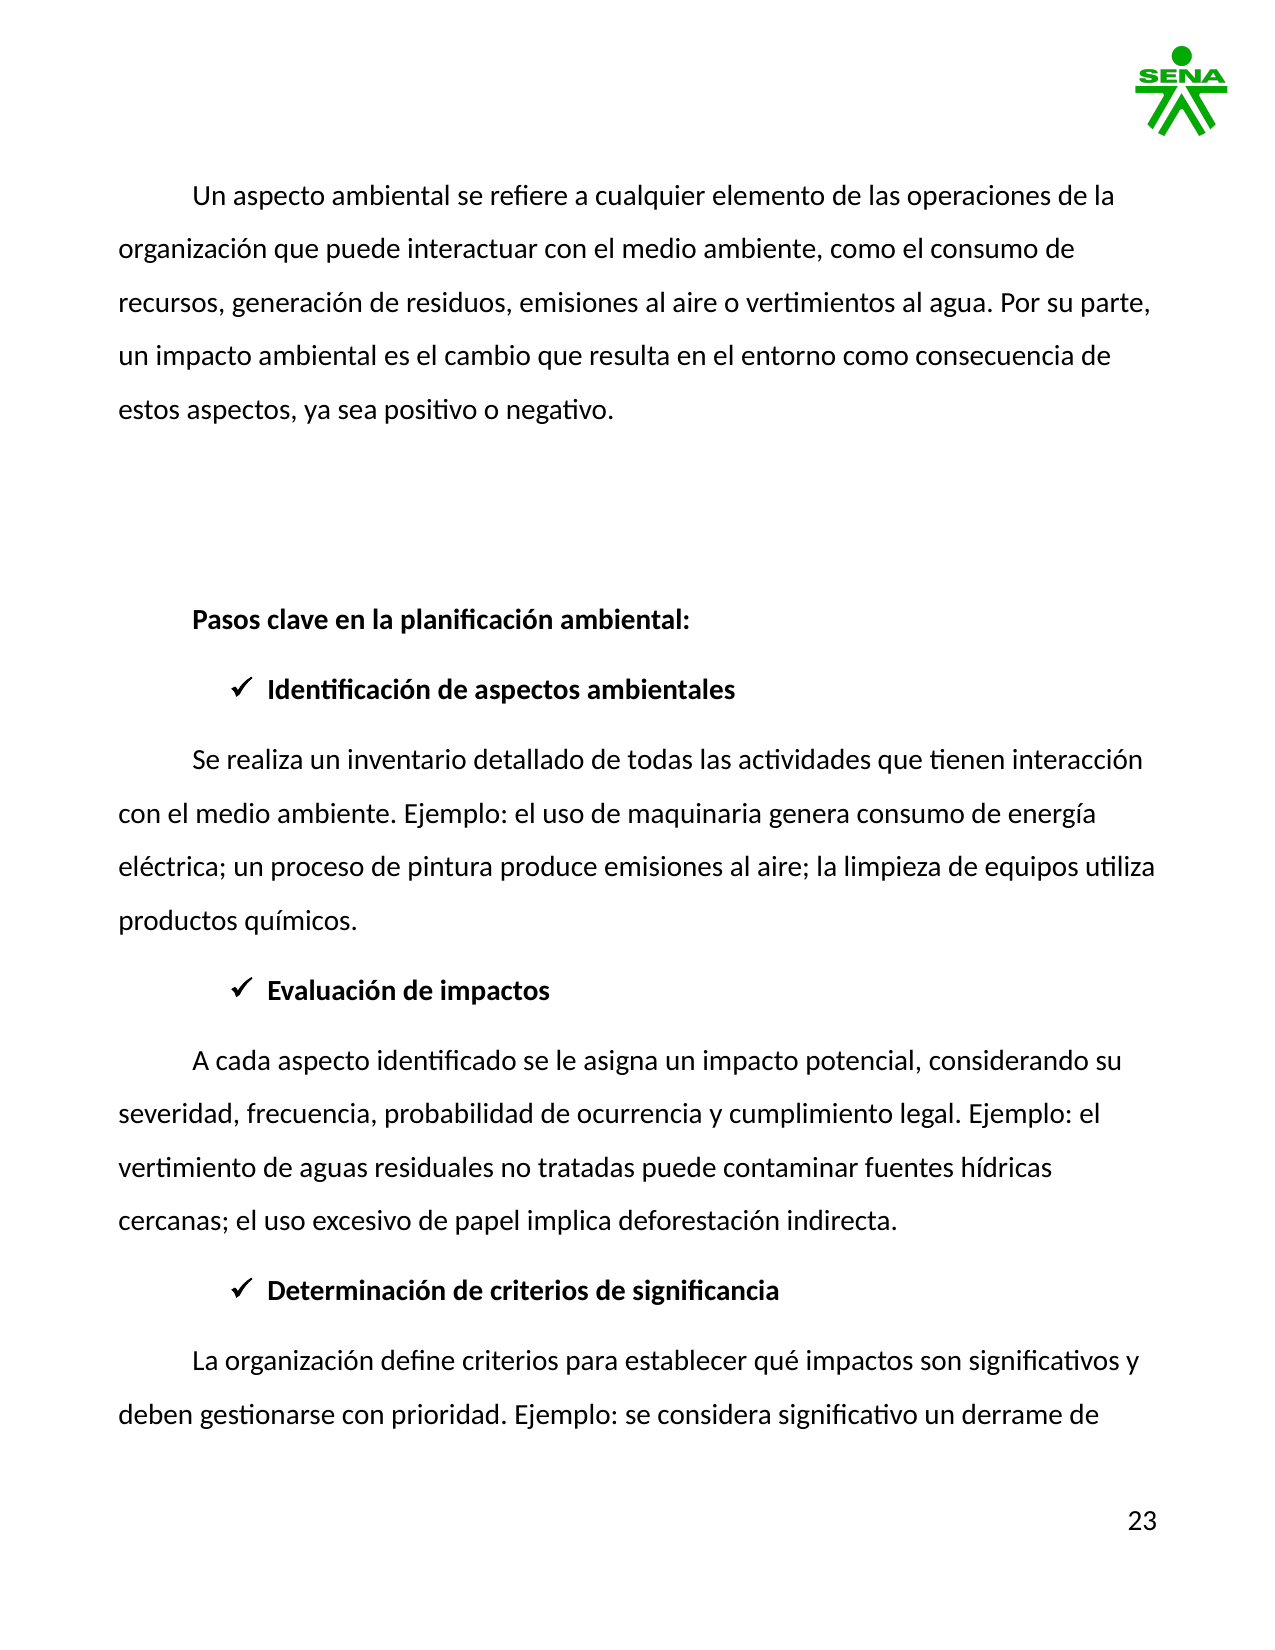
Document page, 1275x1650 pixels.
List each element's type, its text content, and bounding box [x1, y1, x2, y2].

text Un aspecto ambiental se refiere a cualquier elemento de las operaciones de la organización que puede interactuar con el medio ambiente, como el consumo de recursos, generación de residuos, emisiones al aire o vertimientos al agua. Por su parte, un impacto ambiental es el cambio que resulta en el entorno como consecuencia de estos aspectos, ya sea positivo o negativo. [118, 177, 1157, 427]
picture [1135, 46, 1228, 136]
list Determinación de criterios de significancia [229, 1272, 1157, 1308]
text Pasos clave en la planificación ambiental: [118, 601, 1157, 637]
list Evaluación de impactos [229, 972, 1157, 1007]
text Se realiza un inventario detallado de todas las actividades que tienen interacción con el medio ambiente. Ejemplo: el uso de maquinaria genera consumo de energía eléctrica; un proceso de pintura produce emisiones al aire; la limpieza de equipos utiliza productos químicos. [118, 741, 1157, 937]
list Identificación de aspectos ambientales [229, 671, 1157, 707]
text A cada aspecto identificado se le asigna un impacto potencial, considerando su severidad, frecuencia, probabilidad de ocurrencia y cumplimiento legal. Ejemplo: el vertimiento de aguas residuales no tratadas puede contaminar fuentes hídricas cercanas; el uso excesivo de papel implica deforestación indirecta. [118, 1042, 1157, 1238]
